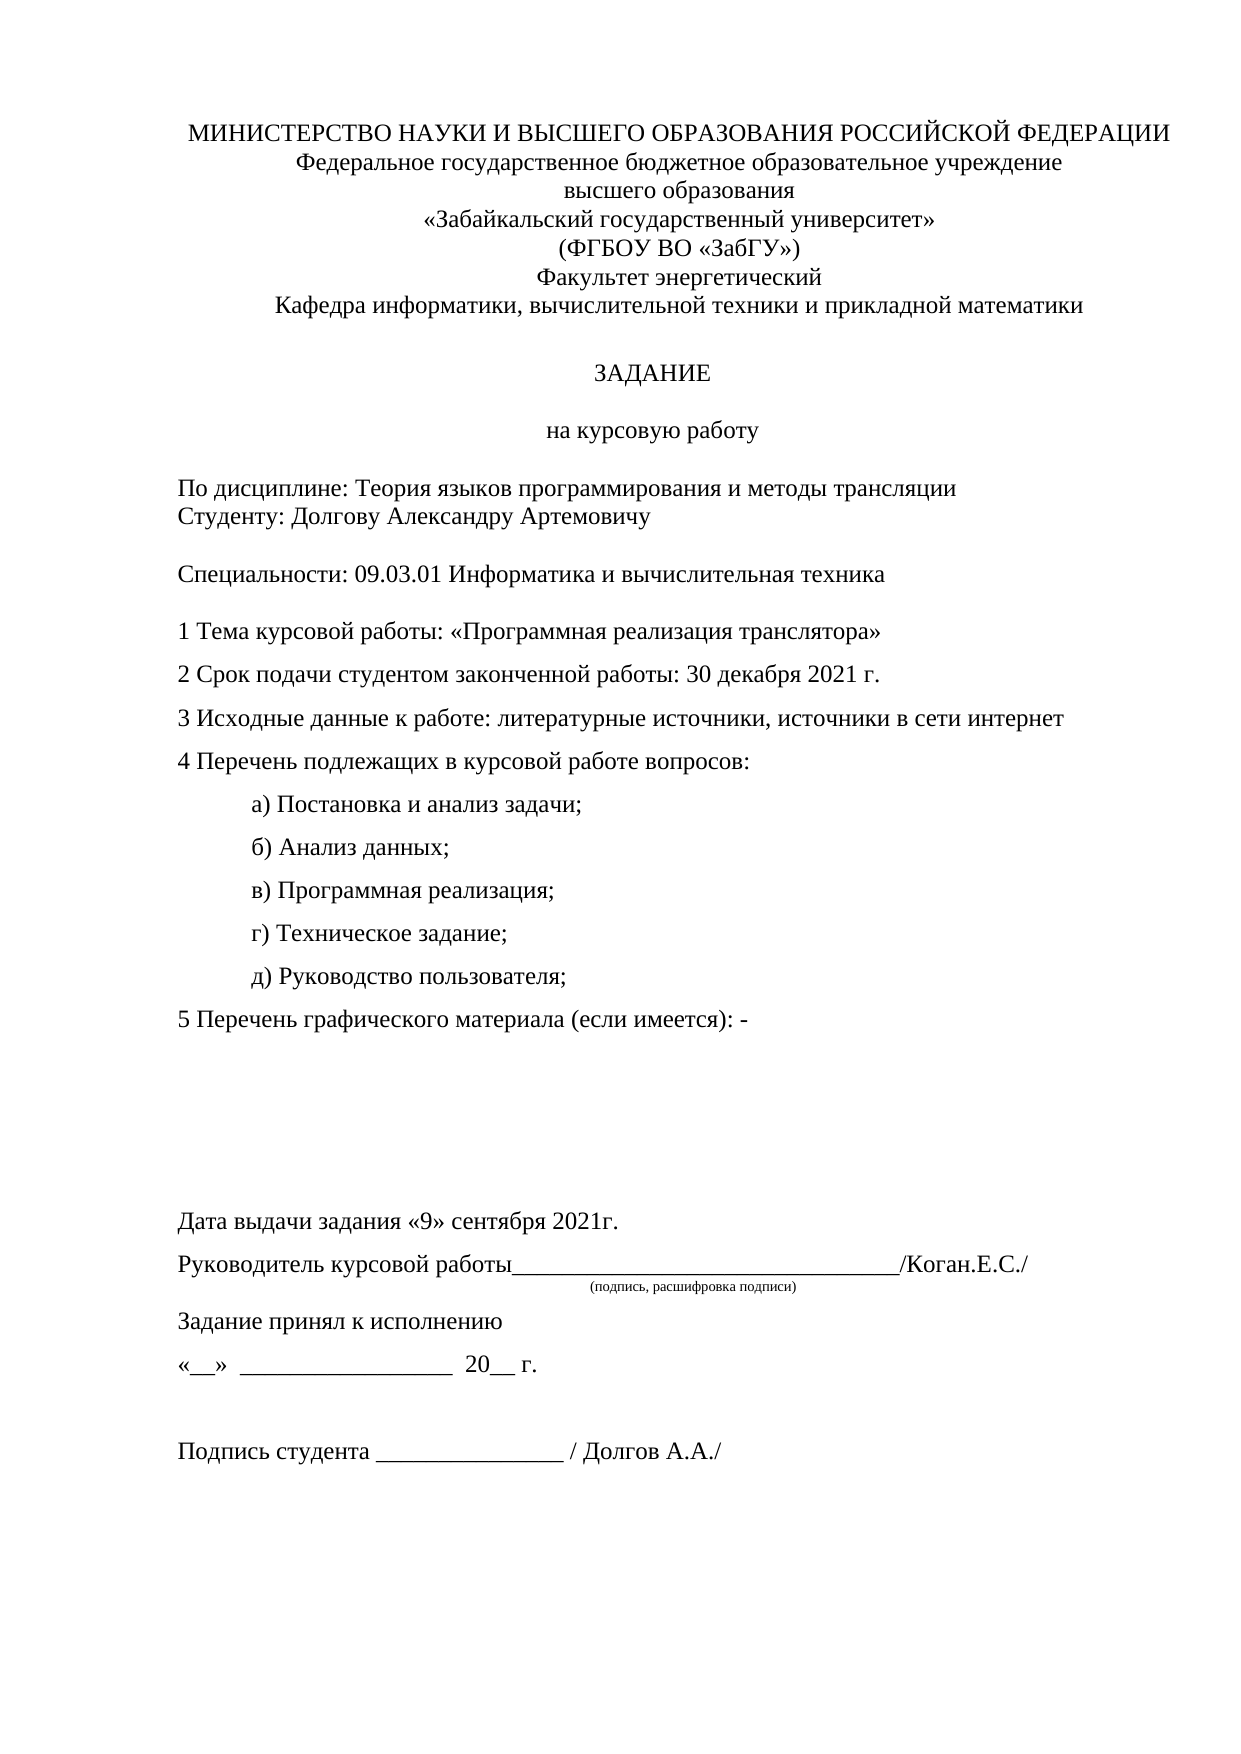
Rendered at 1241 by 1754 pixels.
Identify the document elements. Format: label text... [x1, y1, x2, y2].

text Подпись студента _______________ / Долгов А.А./ [177, 1436, 1181, 1464]
text б) Анализ данных; [251, 832, 1181, 861]
text а) Постановка и анализ задачи; [251, 789, 1181, 818]
text Студенту: Долгову Александру Артемовичу [177, 501, 1181, 530]
text 2 Срок подачи студентом законченной работы: 30 декабря 2021 г. [177, 659, 1181, 688]
text Специальности: 09.03.01 Информатика и вычислительная техника [177, 559, 1181, 588]
text на курсовую работу [472, 415, 1181, 444]
text По дисциплине: Теория языков программирования и методы трансляции [177, 473, 1181, 501]
text 1 Тема курсовой работы: «Программная реализация транслятора» [177, 616, 1181, 645]
text Задание принял к исполнению [177, 1306, 1181, 1335]
text Факультет энергетический [177, 262, 1181, 291]
text высшего образования [177, 176, 1181, 204]
text 5 Перечень графического материала (если имеется): - [177, 1004, 1181, 1033]
text 4 Перечень подлежащих в курсовой работе вопросов: [177, 746, 1181, 774]
text «__» _________________ 20__ г. [177, 1349, 1181, 1378]
text МИНИСТЕРСТВО НАУКИ И ВЫСШЕГО ОБРАЗОВАНИЯ РОССИЙСКОЙ ФЕДЕРАЦИИ [177, 118, 1181, 147]
text Руководитель курсовой работы_______________________________/Коган.Е.С./ [177, 1249, 1181, 1278]
text ЗАДАНИЕ [177, 358, 1181, 386]
text д) Руководство пользователя; [251, 961, 1181, 990]
text Федеральное государственное бюджетное образовательное учреждение [177, 147, 1181, 176]
text (ФГБОУ ВО «ЗабГУ») [177, 233, 1181, 262]
text в) Программная реализация; [251, 875, 1181, 904]
text г) Техническое задание; [251, 918, 1181, 947]
text «Забайкальский государственный университет» [177, 204, 1181, 233]
text (подпись, расшифровка подписи) [177, 1278, 1181, 1306]
text Кафедра информатики, вычислительной техники и прикладной математики [177, 291, 1181, 319]
text 3 Исходные данные к работе: литературные источники, источники в сети интернет [177, 703, 1181, 731]
text Дата выдачи задания «9» сентября 2021г. [177, 1206, 1181, 1234]
